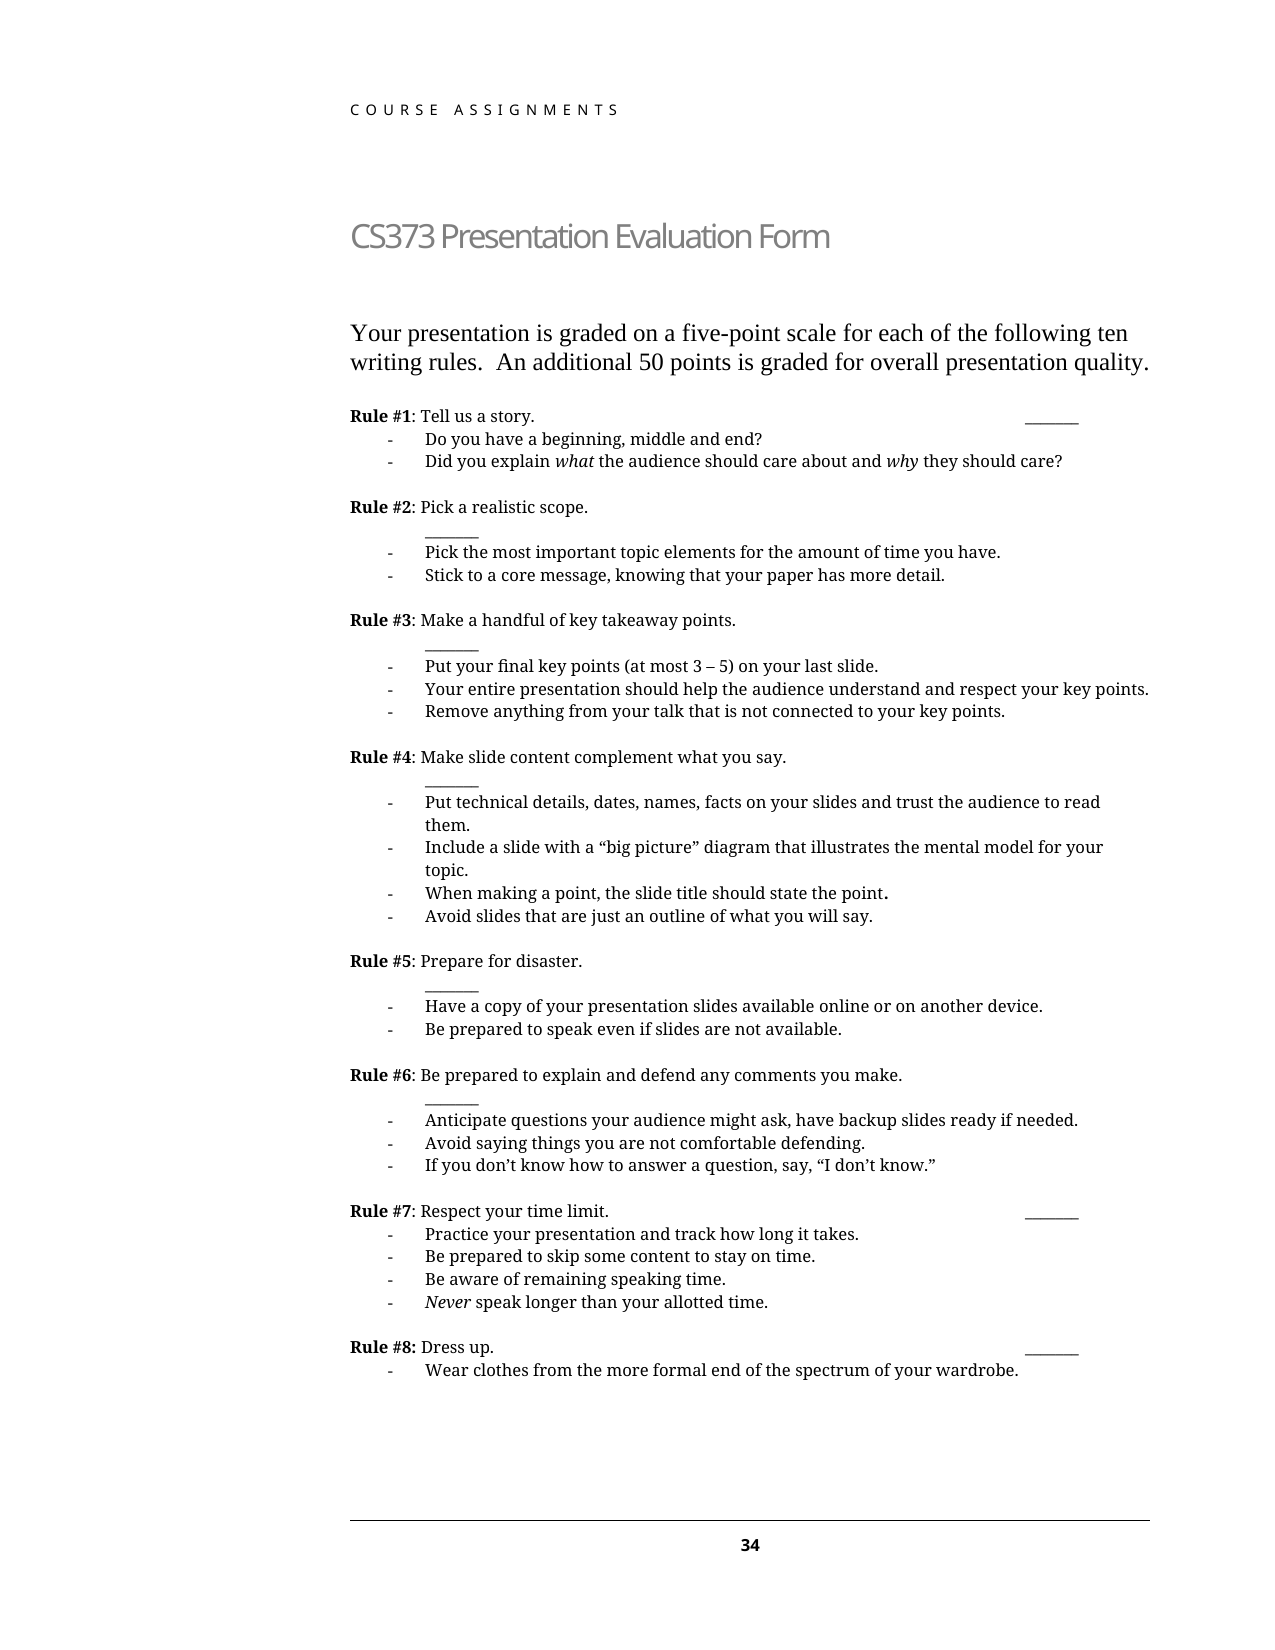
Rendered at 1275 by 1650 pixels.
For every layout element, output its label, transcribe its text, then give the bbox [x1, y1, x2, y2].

list Do you have a beginning, middle and end? [387, 427, 1150, 450]
list If you don’t know how to answer a question, say, “I don’t know.” [387, 1154, 1150, 1177]
subtitle CS373 Presentation Evaluation Form [350, 212, 1150, 258]
list Be prepared to skip some content to stay on time. [387, 1245, 1150, 1267]
text Rule #4: Make slide content complement what you say. _______ [350, 745, 1150, 791]
text Rule #5: Prepare for disaster. _______ [350, 949, 1150, 995]
text Rule #8: Dress up. _______ [350, 1336, 1150, 1358]
list Remove anything from your talk that is not connected to your key points. [387, 700, 1150, 722]
list Have a copy of your presentation slides available online or on another device. [387, 995, 1150, 1018]
list Pick the most important topic elements for the amount of time you have. [387, 541, 1150, 563]
list Include a slide with a “big picture” diagram that illustrates the mental model for your topic. [387, 836, 1150, 881]
text Rule #1: Tell us a story. _______ [350, 404, 1150, 427]
list Avoid slides that are just an outline of what you will say. [387, 904, 1150, 927]
text Rule #2: Pick a realistic scope. _______ [350, 495, 1150, 541]
text Your presentation is graded on a five-point scale for each of the following ten writing rules. An additional 50 points is graded for overall presentation quality. [350, 318, 1150, 376]
list Your entire presentation should help the audience understand and respect your key points. [387, 677, 1150, 700]
list Be prepared to speak even if slides are not available. [387, 1018, 1150, 1040]
list Put your final key points (at most 3 – 5) on your last slide. [387, 654, 1150, 677]
list Be aware of remaining speaking time. [387, 1267, 1150, 1290]
list Did you explain what the audience should care about and why they should care? [387, 450, 1150, 473]
list Never speak longer than your allotted time. [387, 1290, 1150, 1313]
text Rule #3: Make a handful of key takeaway points. _______ [350, 609, 1150, 654]
list Avoid saying things you are not comfortable defending. [387, 1131, 1150, 1154]
list Put technical details, dates, names, facts on your slides and trust the audience to read them. [387, 791, 1150, 836]
list Practice your presentation and track how long it takes. [387, 1222, 1150, 1245]
list Stick to a core message, knowing that your paper has more detail. [387, 563, 1150, 586]
list When making a point, the slide title should state the point. [387, 881, 1150, 904]
list Anticipate questions your audience might ask, have backup slides ready if needed. [387, 1108, 1150, 1131]
text Rule #7: Respect your time limit. _______ [350, 1199, 1150, 1222]
text Rule #6: Be prepared to explain and defend any comments you make. _______ [350, 1063, 1150, 1108]
list Wear clothes from the more formal end of the spectrum of your wardrobe. [387, 1358, 1150, 1381]
